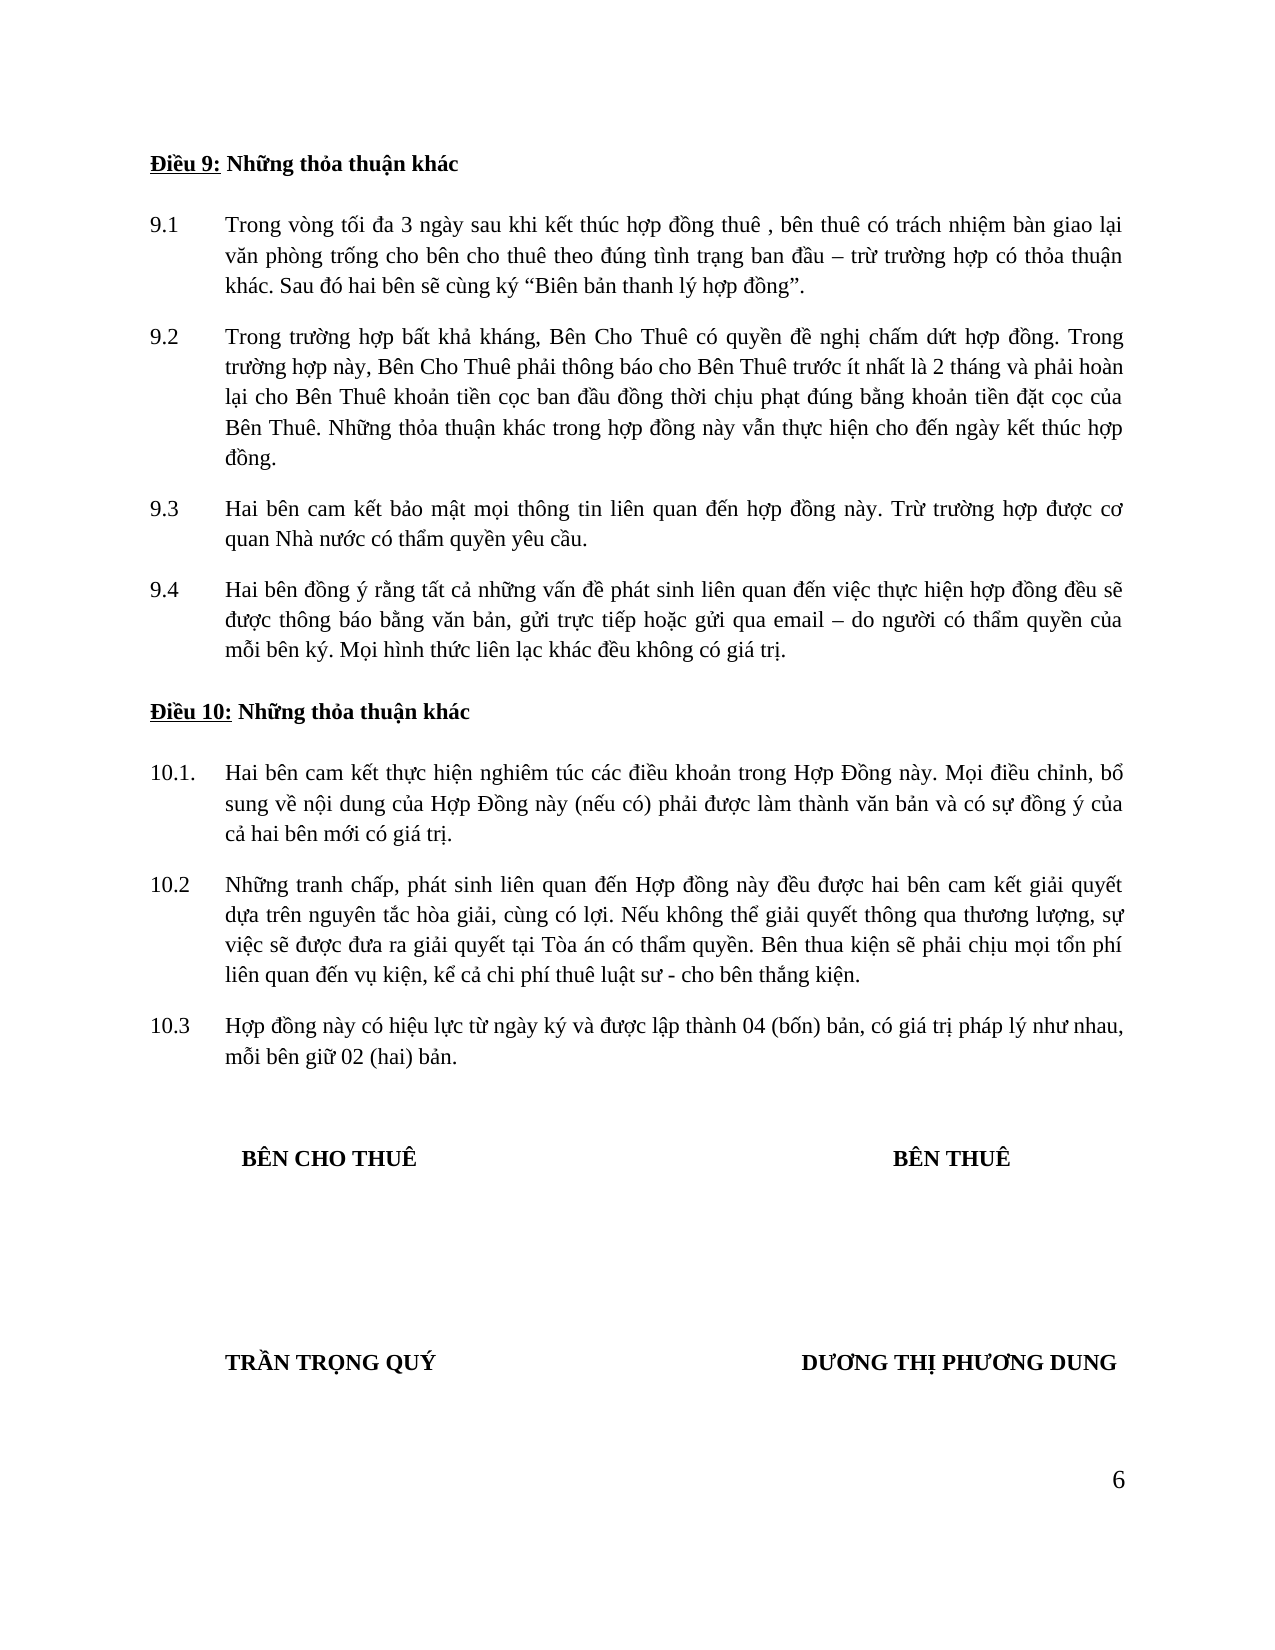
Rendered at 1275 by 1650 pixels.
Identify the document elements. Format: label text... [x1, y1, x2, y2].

text 9.3 Hai bên cam kết bảo mật mọi thông tin liên quan đến hợp đồng này. Trừ trường hợp được cơ quan Nhà nước có thẩm quyền yêu cầu. [150, 495, 1125, 551]
text Điều 9: Những thỏa thuận khác [150, 150, 1125, 176]
text TRẦN TRỌNG QUÝ DƯƠNG THỊ PHƯƠNG DUNG [150, 1349, 1125, 1375]
text 10.1. Hai bên cam kết thực hiện nghiêm túc các điều khoản trong Hợp Đồng này. Mọi điều chỉnh, bổ sung về nội dung của Hợp Đồng này (nếu có) phải được làm thành văn bản và có sự đồng ý của cả hai bên mới có giá trị. [150, 759, 1125, 846]
text 9.2 Trong trường hợp bất khả kháng, Bên Cho Thuê có quyền đề nghị chấm dứt hợp đồng. Trong trường hợp này, Bên Cho Thuê phải thông báo cho Bên Thuê trước ít nhất là 2 tháng và phải hoàn lại cho Bên Thuê khoản tiền cọc ban đầu đồng thời chịu phạt đúng bằng khoản tiền đặt cọc của Bên Thuê. Những thỏa thuận khác trong hợp đồng này vẫn thực hiện cho đến ngày kết thúc hợp đồng. [150, 323, 1125, 470]
text 10.2 Những tranh chấp, phát sinh liên quan đến Hợp đồng này đều được hai bên cam kết giải quyết dựa trên nguyên tắc hòa giải, cùng có lợi. Nếu không thể giải quyết thông qua thương lượng, sự việc sẽ được đưa ra giải quyết tại Tòa án có thẩm quyền. Bên thua kiện sẽ phải chịu mọi tổn phí liên quan đến vụ kiện, kể cả chi phí thuê luật sư - cho bên thắng kiện. [150, 871, 1125, 988]
text 10.3 Hợp đồng này có hiệu lực từ ngày ký và được lập thành 04 (bốn) bản, có giá trị pháp lý như nhau, mỗi bên giữ 02 (hai) bản. [150, 1012, 1125, 1069]
text 9.1 Trong vòng tối đa 3 ngày sau khi kết thúc hợp đồng thuê , bên thuê có trách nhiệm bàn giao lại văn phòng trống cho bên cho thuê theo đúng tình trạng ban đầu – trừ trường hợp có thỏa thuận khác. Sau đó hai bên sẽ cùng ký “Biên bản thanh lý hợp đồng”. [150, 211, 1125, 298]
text 9.4 Hai bên đồng ý rằng tất cả những vấn đề phát sinh liên quan đến việc thực hiện hợp đồng đều sẽ được thông báo bằng văn bản, gửi trực tiếp hoặc gửi qua email – do người có thẩm quyền của mỗi bên ký. Mọi hình thức liên lạc khác đều không có giá trị. [150, 576, 1125, 663]
text Điều 10: Những thỏa thuận khác [150, 698, 1125, 724]
text BÊN CHO THUÊ BÊN THUÊ [150, 1145, 1125, 1171]
